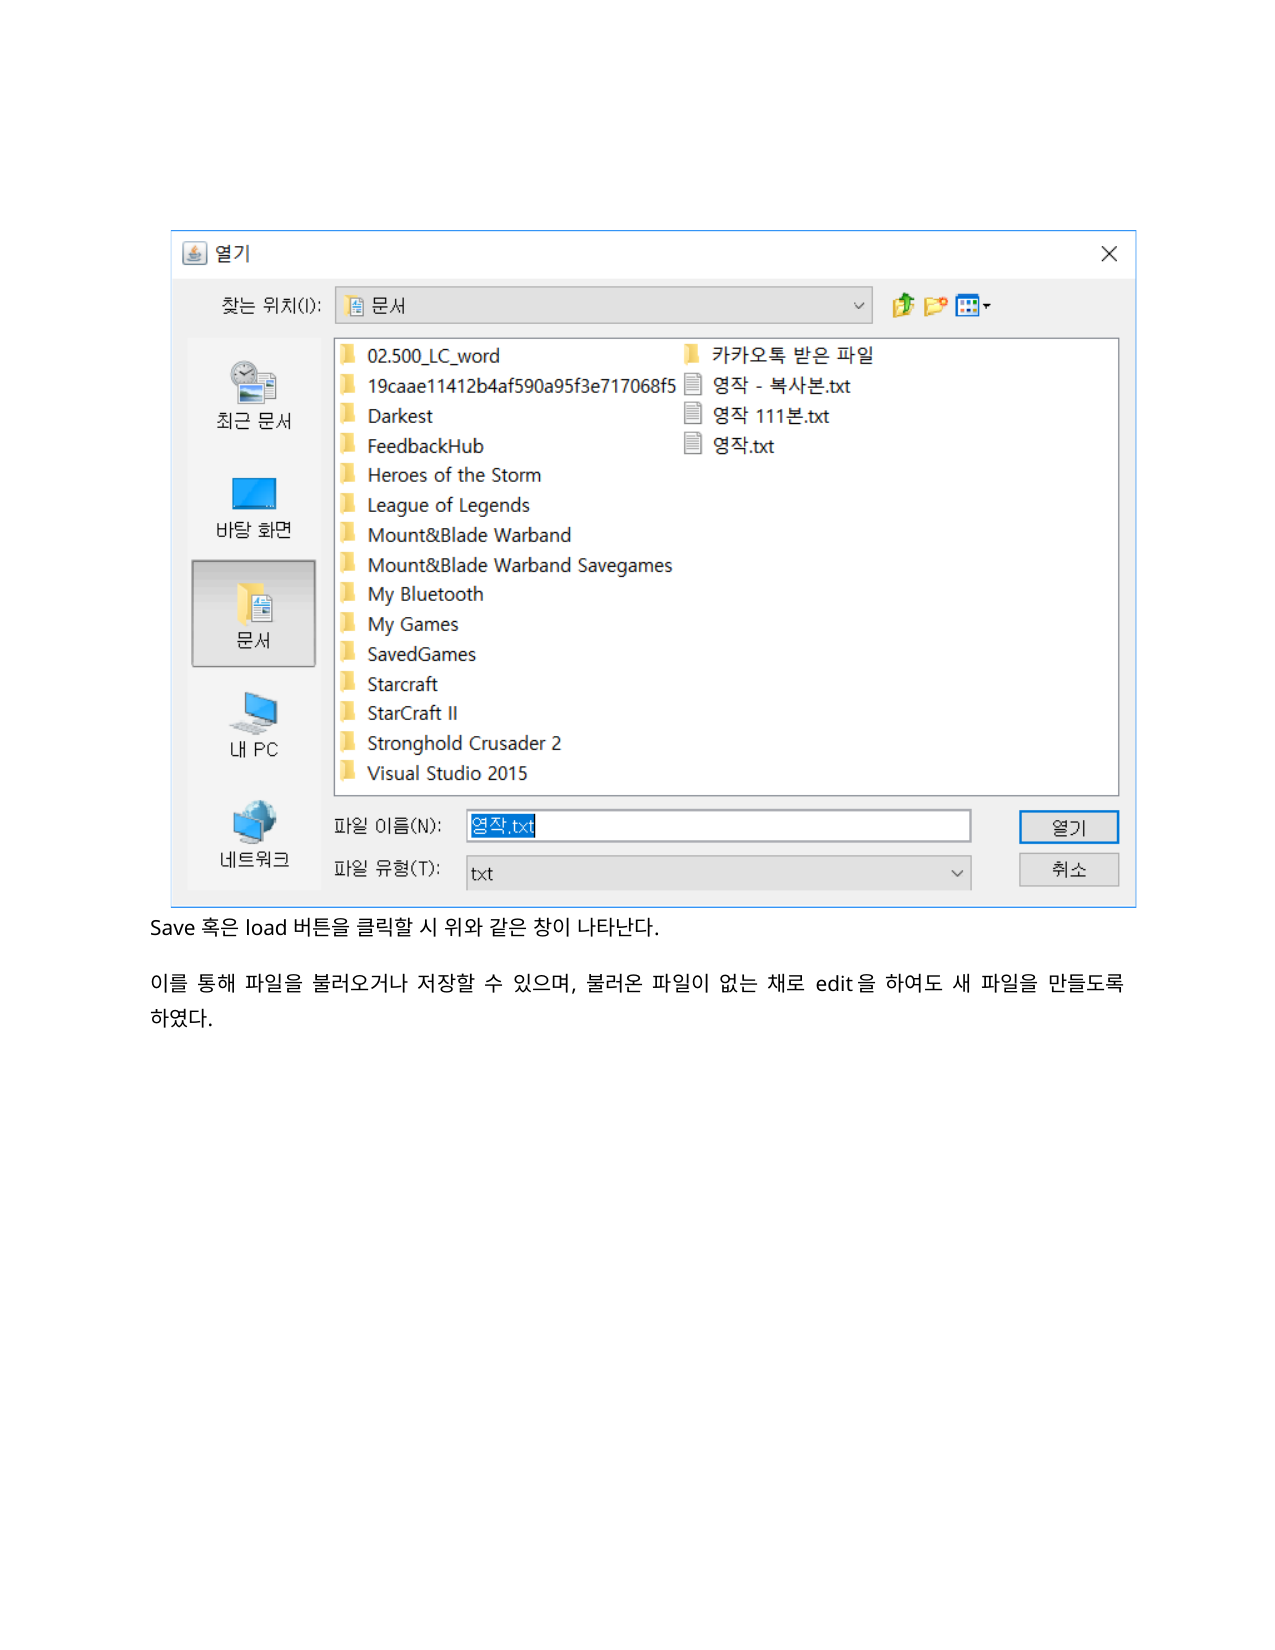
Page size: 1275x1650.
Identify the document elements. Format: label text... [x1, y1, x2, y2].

text 이를 통해 파일을 불러오거나 저장할 수 있으며, 불러온 파일이 없는 채로 edit을 하여도 새 파일을 만들도록 하였다. [150, 967, 1125, 1032]
picture [170, 230, 1137, 908]
